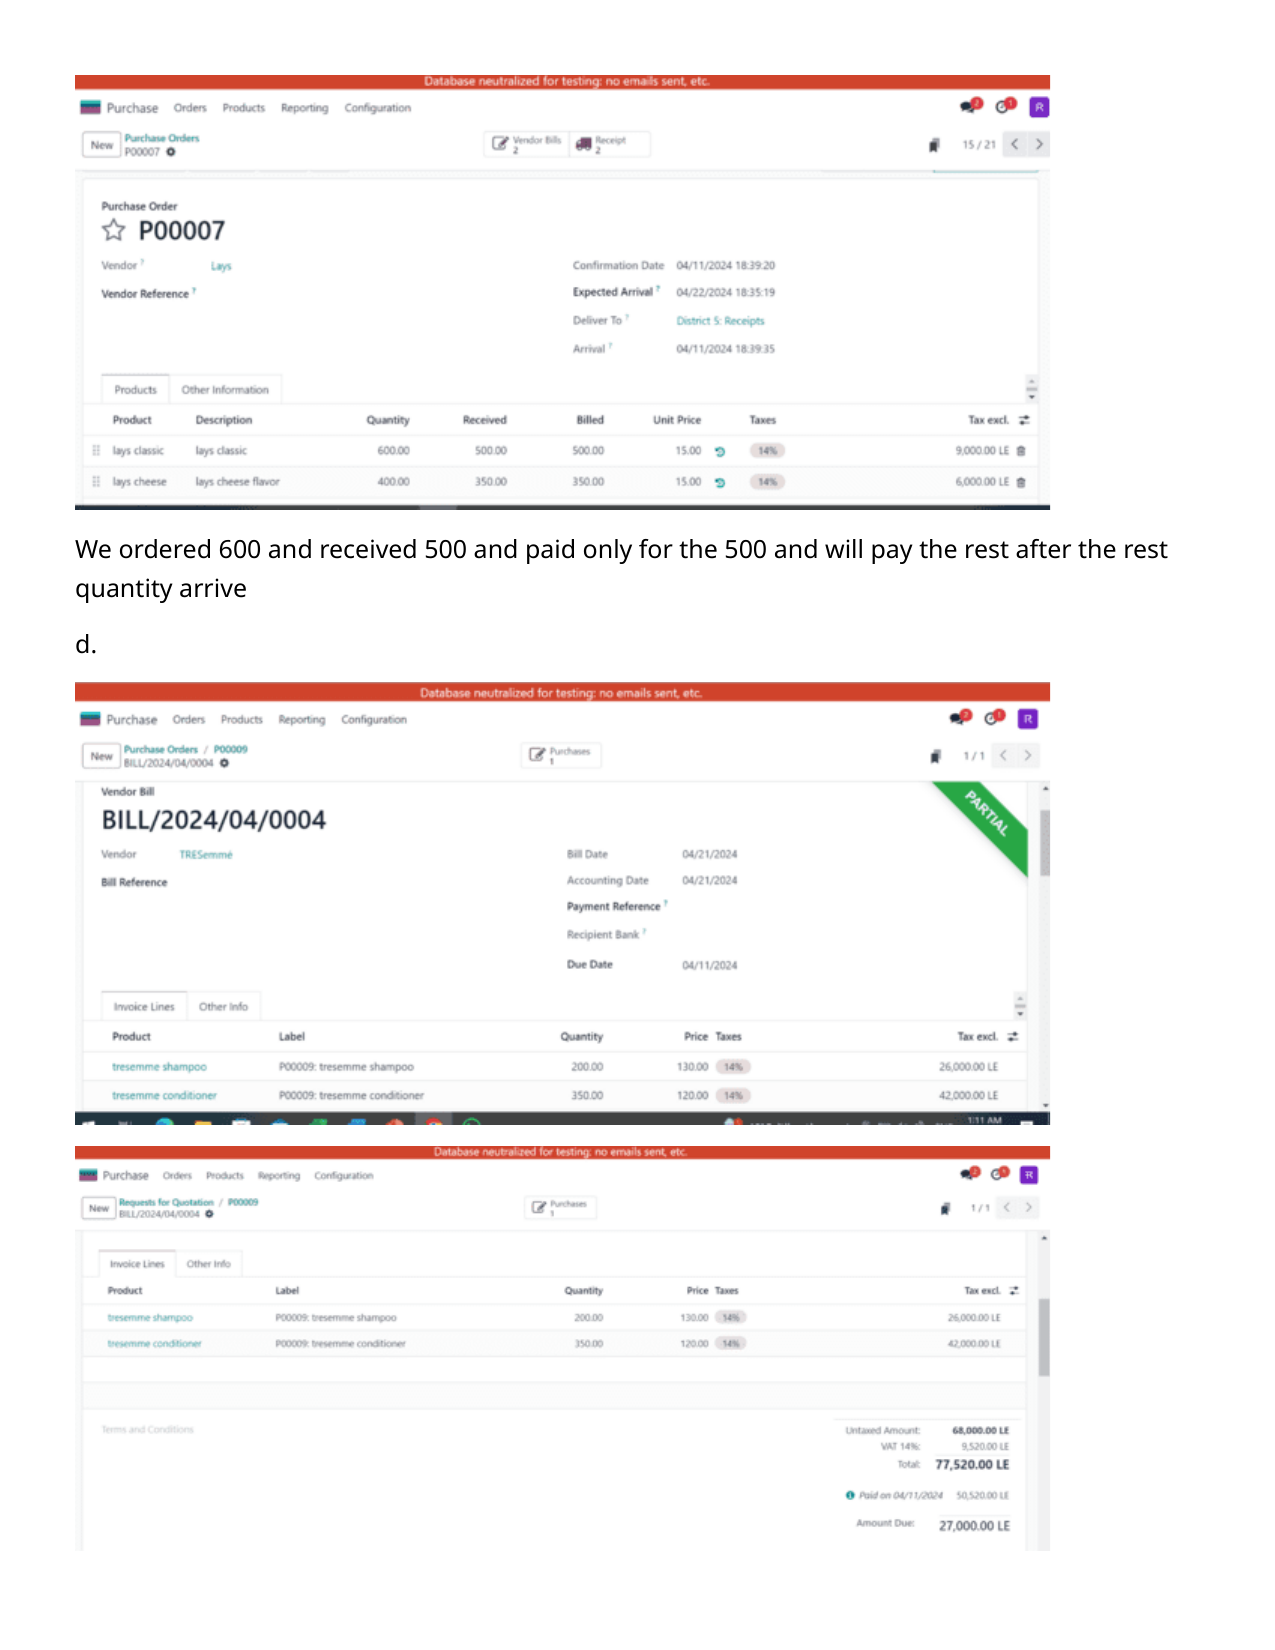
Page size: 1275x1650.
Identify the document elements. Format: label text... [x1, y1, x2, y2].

picture [75, 75, 1050, 510]
text d. [75, 627, 1200, 661]
text We ordered 600 and received 500 and paid only for the 500 and will pay the rest after the rest quantity arrive [75, 532, 1200, 605]
picture [75, 682, 1050, 1125]
picture [75, 1146, 1050, 1551]
